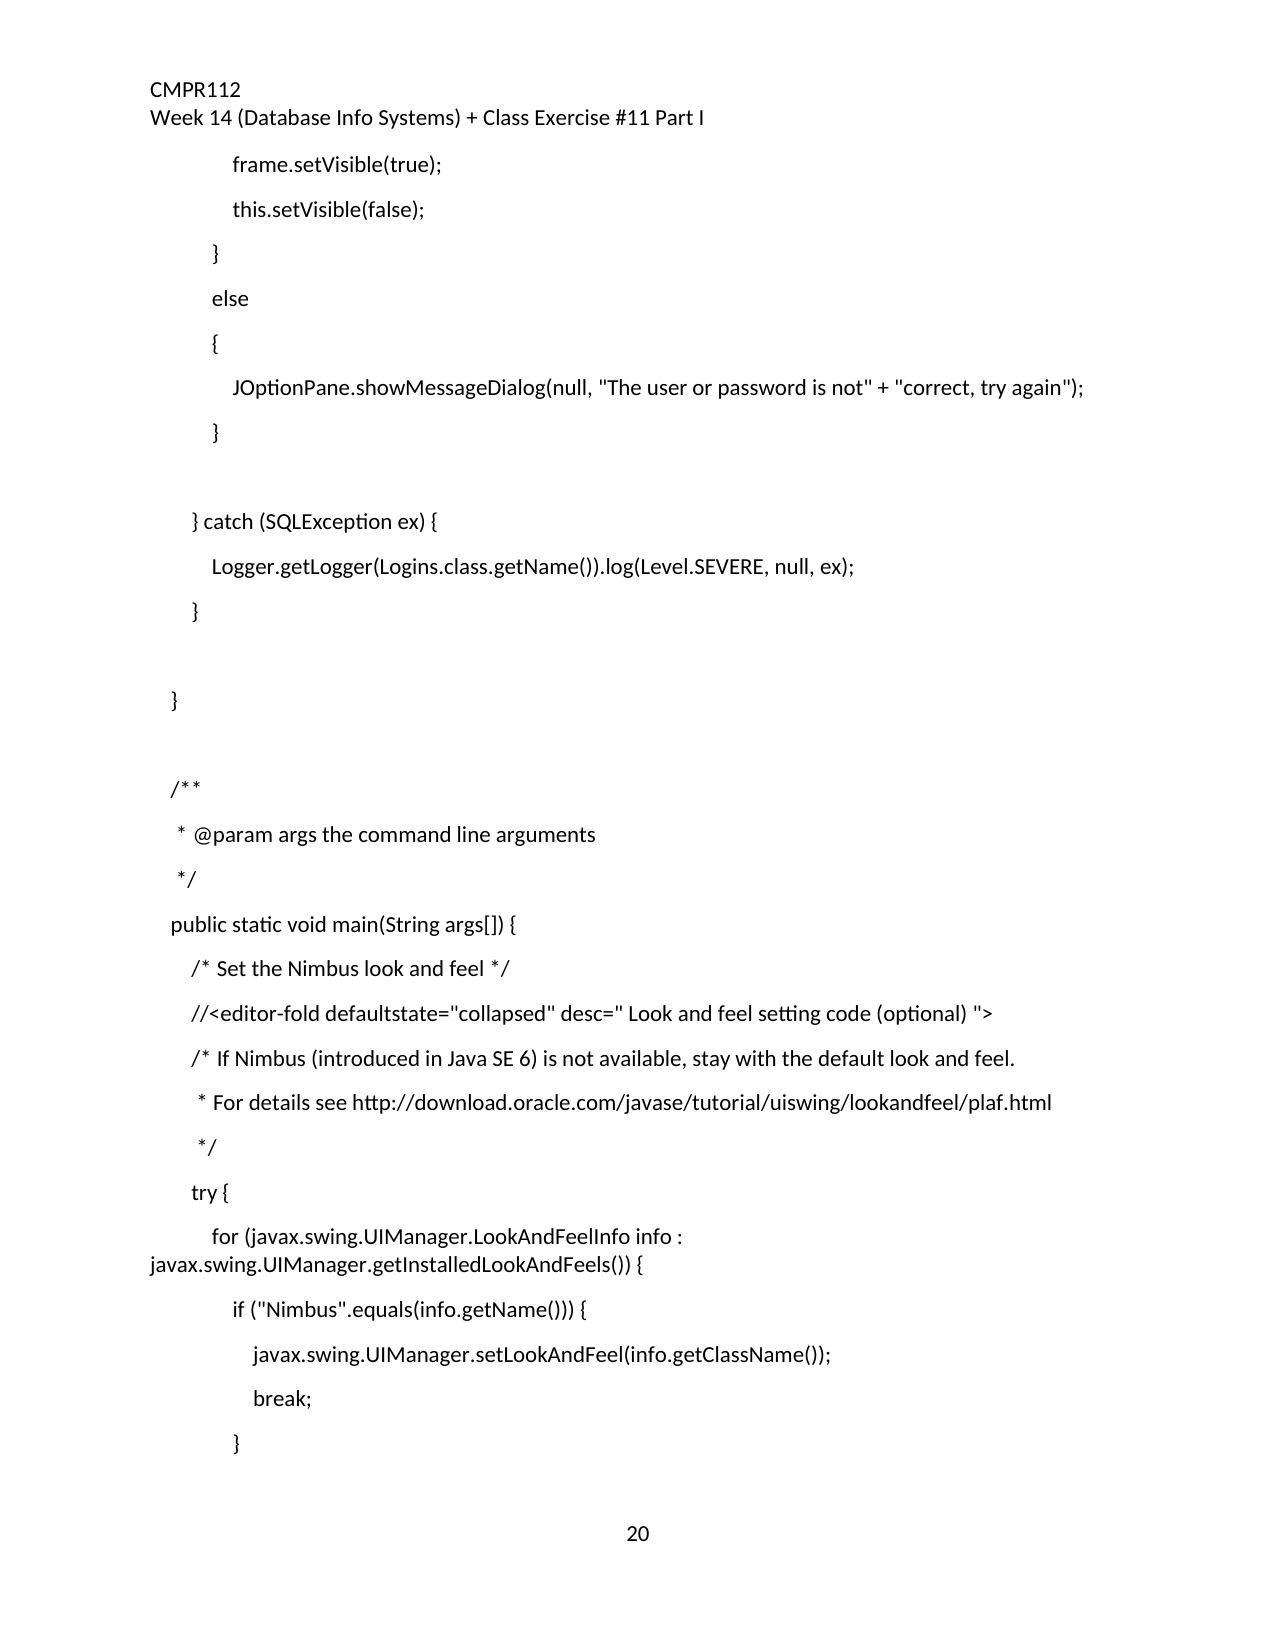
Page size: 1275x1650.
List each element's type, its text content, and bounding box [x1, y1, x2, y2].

text /** [150, 776, 1125, 804]
text javax.swing.UIManager.setLookAndFeel(info.getClassName()); [150, 1340, 1125, 1368]
text /* If Nimbus (introduced in Java SE 6) is not available, stay with the default look and feel. [150, 1044, 1125, 1072]
text } [150, 418, 1125, 446]
text /* Set the Nimbus look and feel */ [150, 954, 1125, 982]
text * @param args the command line arguments [150, 820, 1125, 848]
text try { [150, 1178, 1125, 1206]
text */ [150, 865, 1125, 893]
text JOptionPane.showMessageDialog(null, "The user or password is not" + "correct, try again"); [150, 373, 1125, 401]
text } [150, 686, 1125, 714]
text } [150, 597, 1125, 625]
text { [150, 329, 1125, 357]
text public static void main(String args[]) { [150, 910, 1125, 938]
text for (javax.swing.UIManager.LookAndFeelInfo info : javax.swing.UIManager.getInstalledLookAndFeels()) { [150, 1222, 1125, 1278]
text if ("Nimbus".equals(info.getName())) { [150, 1295, 1125, 1323]
text } [150, 1429, 1125, 1457]
text Logger.getLogger(Logins.class.getName()).log(Level.SEVERE, null, ex); [150, 552, 1125, 580]
text * For details see http://download.oracle.com/javase/tutorial/uiswing/lookandfeel/plaf.html [150, 1088, 1125, 1116]
text } catch (SQLException ex) { [150, 507, 1125, 536]
text else [150, 284, 1125, 312]
text this.setVisible(false); [150, 195, 1125, 223]
text } [150, 239, 1125, 267]
text //<editor-fold defaultstate="collapsed" desc=" Look and feel setting code (optional) "> [150, 999, 1125, 1027]
text break; [150, 1384, 1125, 1413]
text frame.setVisible(true); [150, 150, 1125, 178]
text */ [150, 1133, 1125, 1161]
